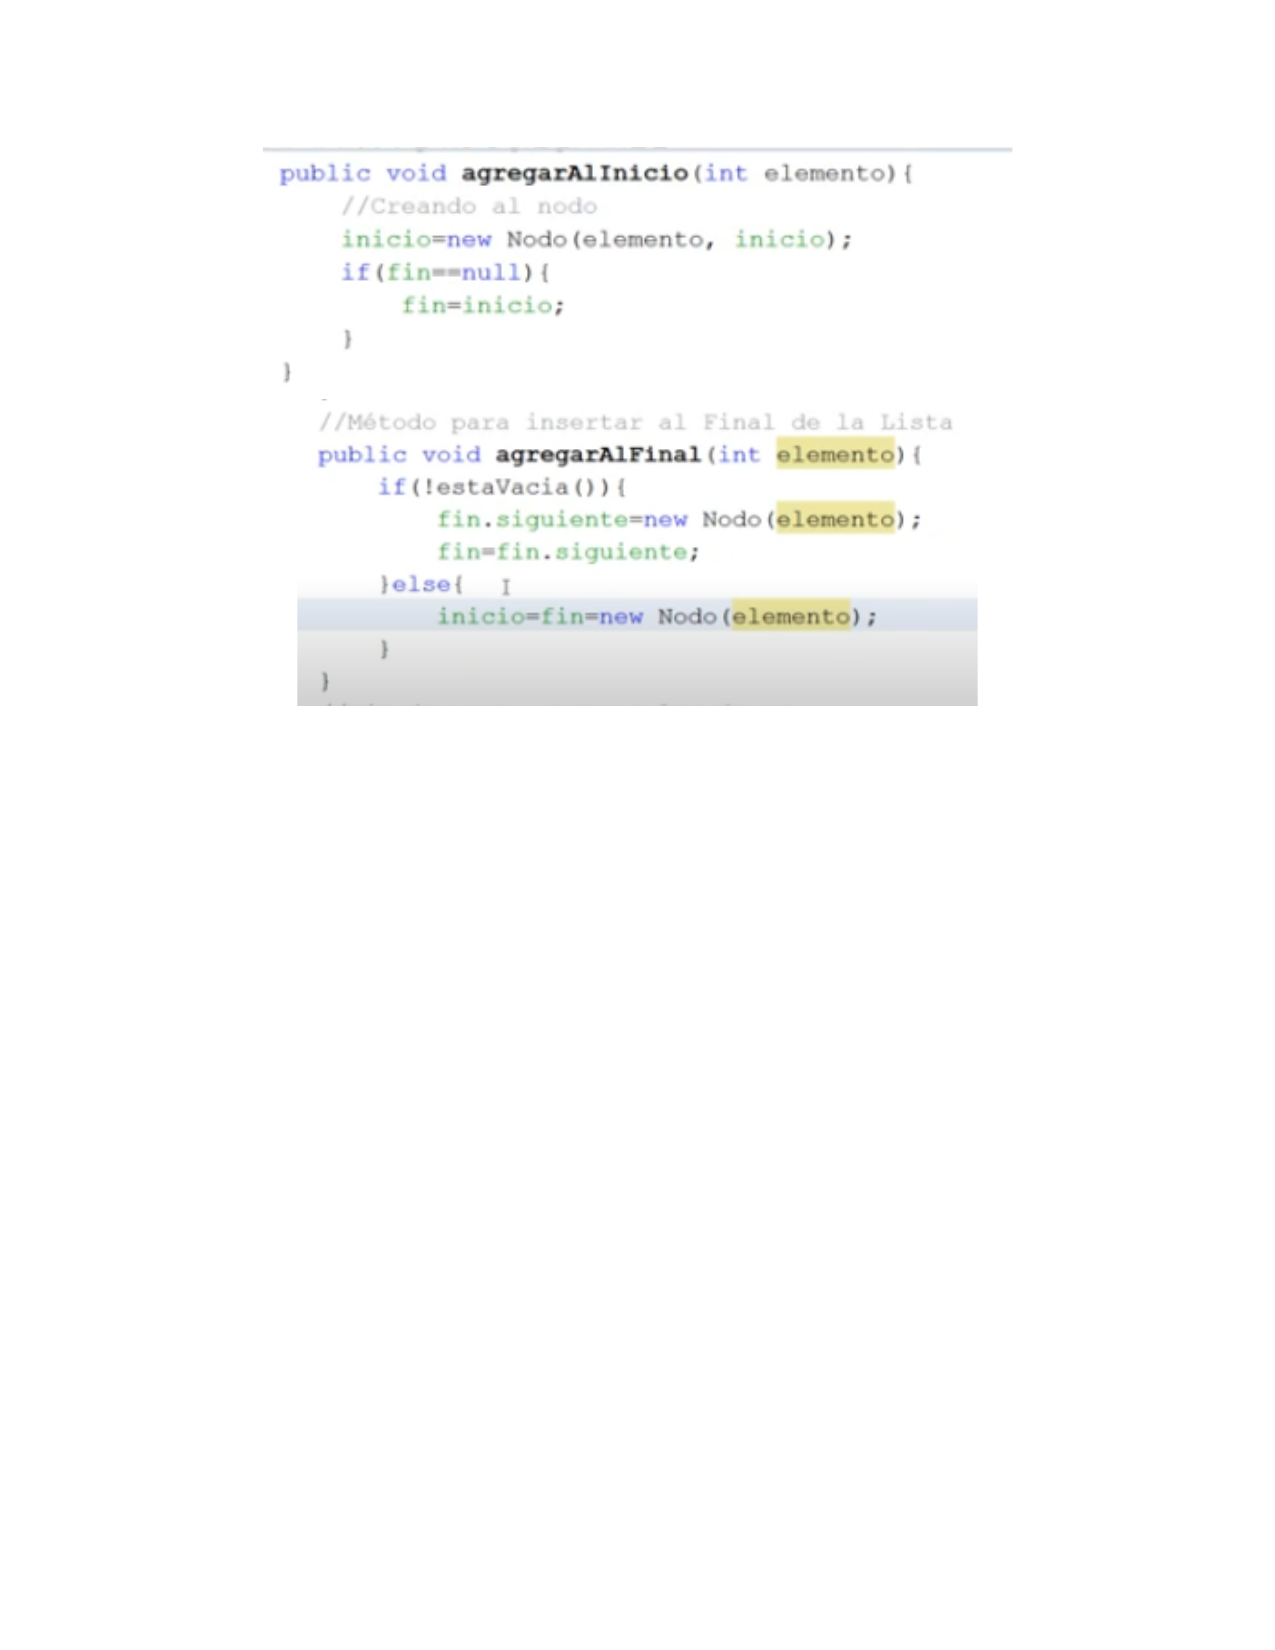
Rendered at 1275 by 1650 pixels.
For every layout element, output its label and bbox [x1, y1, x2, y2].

picture [262, 147, 1013, 390]
picture [297, 399, 978, 706]
